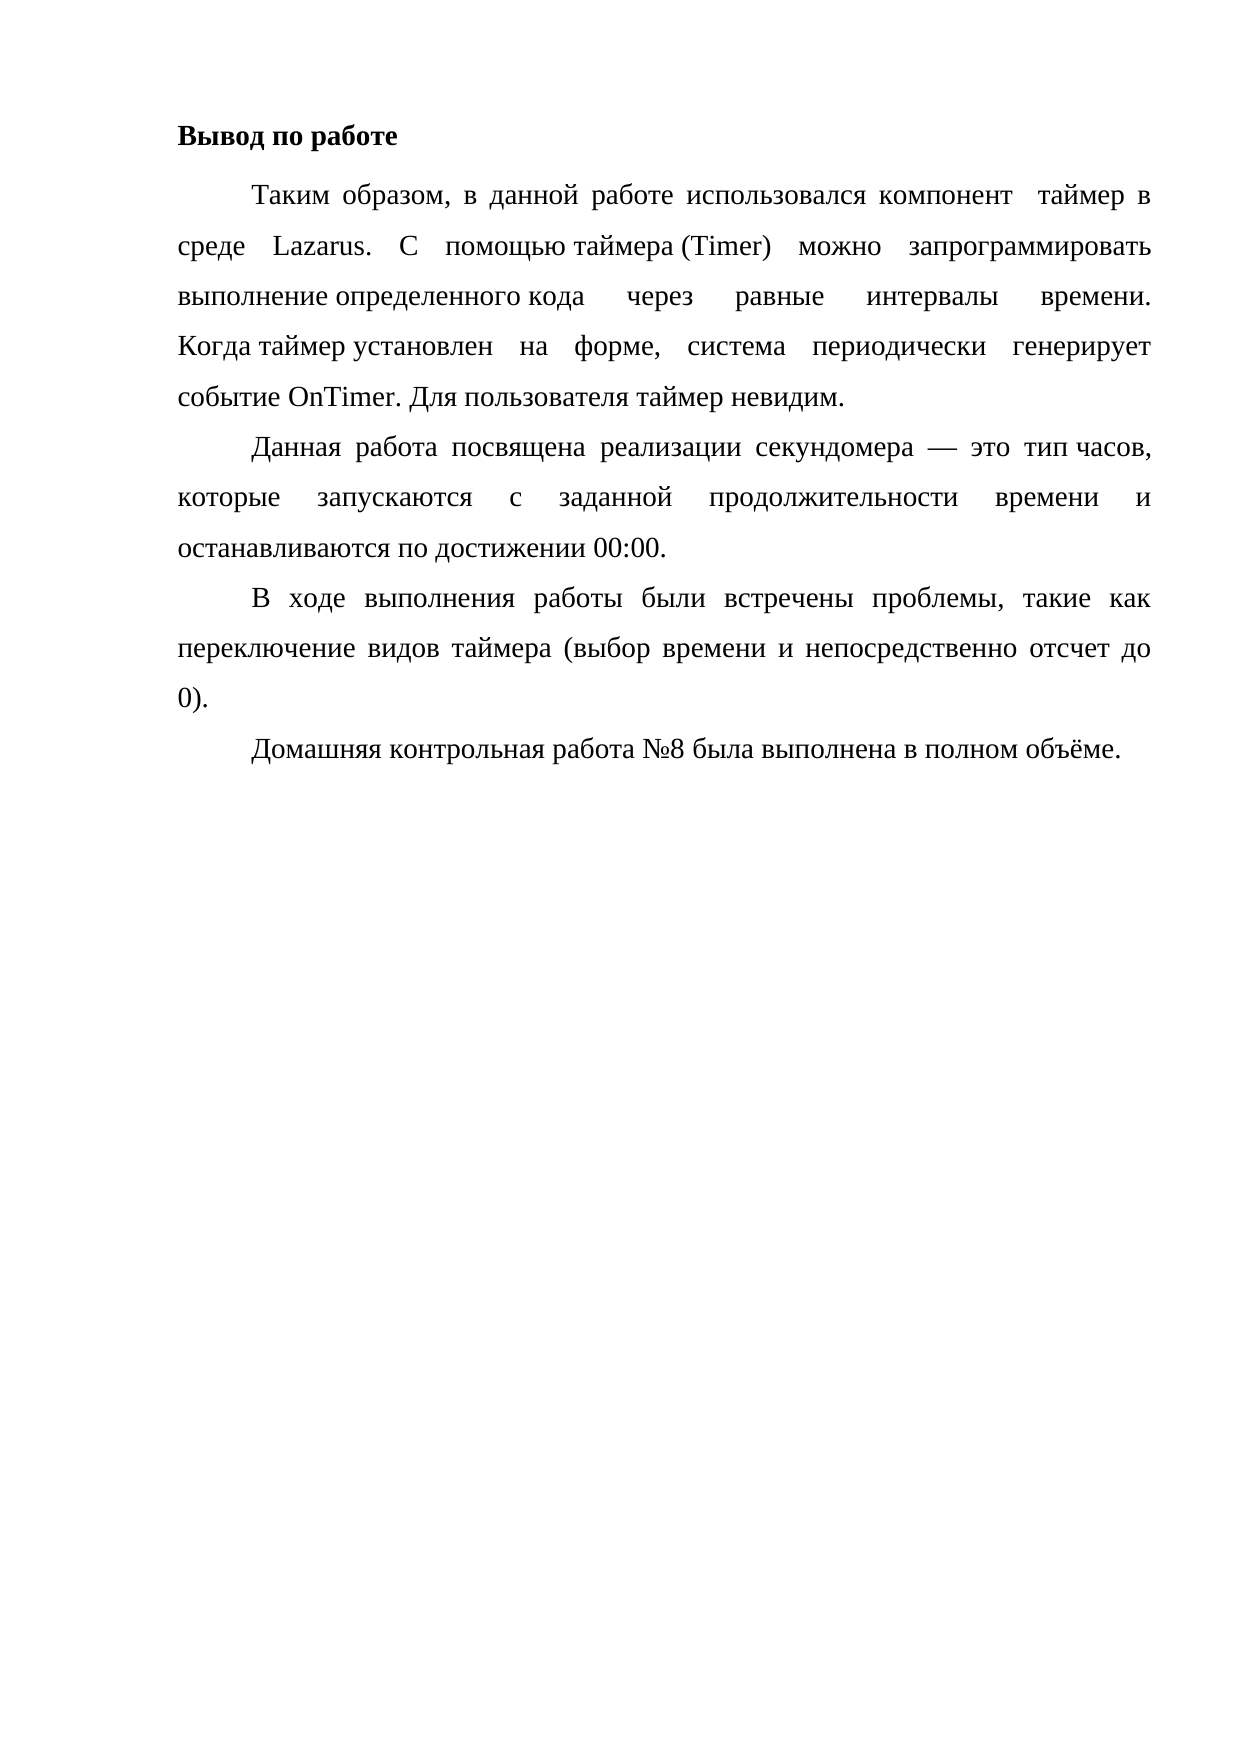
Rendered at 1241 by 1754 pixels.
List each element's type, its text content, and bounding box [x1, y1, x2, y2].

text Домашняя контрольная работа №8 была выполнена в полном объёме. [177, 731, 1152, 764]
text Данная работа посвящена реализации секундомера — это тип часов, которые запускаются с заданной продолжительности времени и останавливаются по достижении 00:00. [177, 429, 1152, 563]
text В ходе выполнения работы были встречены проблемы, такие как переключение видов таймера (выбор времени и непосредственно отсчет до 0). [177, 580, 1152, 714]
text Вывод по работе [177, 118, 1152, 152]
text Таким образом, в данной работе использовался компонент таймер в среде Lazarus. С помощью таймера (Timer) можно запрограммировать выполнение определенного кода через равные интервалы времени. Когда таймер установлен на форме, система периодически генерирует событие OnTimer. Для пользователя таймер невидим. [177, 177, 1152, 412]
